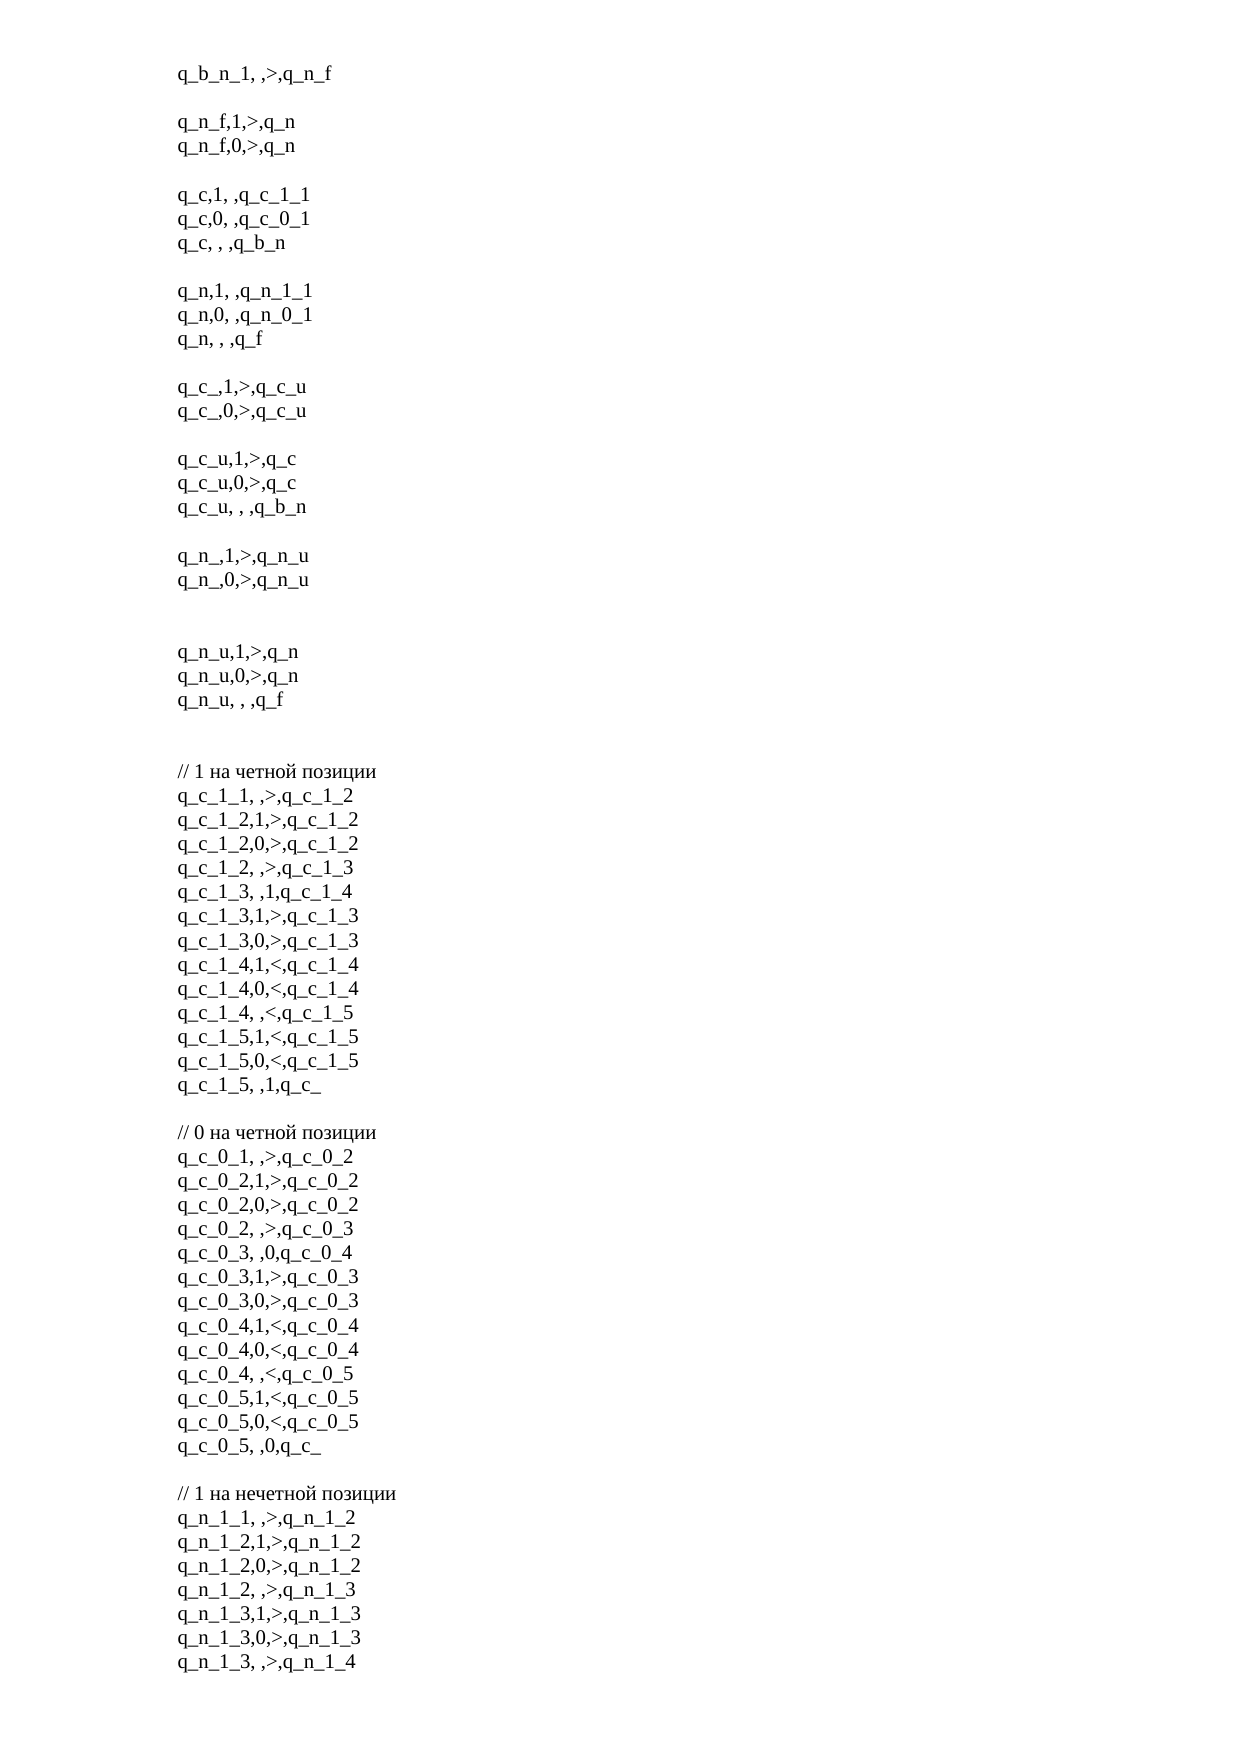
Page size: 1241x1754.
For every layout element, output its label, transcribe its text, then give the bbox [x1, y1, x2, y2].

text q_c_0_3, ,0,q_c_0_4 [177, 1240, 1152, 1264]
text q_c,0, ,q_c_0_1 [177, 206, 1152, 230]
text q_n_1_2,0,>,q_n_1_2 [177, 1553, 1152, 1577]
text // 1 на нечетной позиции [177, 1481, 1152, 1505]
text q_c_0_4, ,<,q_c_0_5 [177, 1361, 1152, 1385]
text q_n_f,1,>,q_n [177, 109, 1152, 133]
text q_c_1_2, ,>,q_c_1_3 [177, 855, 1152, 879]
text q_n_1_3,1,>,q_n_1_3 [177, 1601, 1152, 1625]
text q_c_0_3,0,>,q_c_0_3 [177, 1288, 1152, 1312]
text q_c_1_3,1,>,q_c_1_3 [177, 903, 1152, 927]
text q_n_1_1, ,>,q_n_1_2 [177, 1505, 1152, 1529]
text q_n,0, ,q_n_0_1 [177, 302, 1152, 326]
text q_c_1_5,1,<,q_c_1_5 [177, 1024, 1152, 1048]
text q_c_0_2,1,>,q_c_0_2 [177, 1168, 1152, 1192]
text q_c_u,0,>,q_c [177, 470, 1152, 494]
text q_c_1_3, ,1,q_c_1_4 [177, 879, 1152, 903]
text q_n_u, , ,q_f [177, 687, 1152, 711]
text q_n_1_2, ,>,q_n_1_3 [177, 1577, 1152, 1601]
text q_n_u,1,>,q_n [177, 639, 1152, 663]
text q_n_1_2,1,>,q_n_1_2 [177, 1529, 1152, 1553]
text q_c_1_4,1,<,q_c_1_4 [177, 952, 1152, 976]
text q_c_u,1,>,q_c [177, 446, 1152, 470]
text q_n_,1,>,q_n_u [177, 542, 1152, 567]
text q_c_0_2, ,>,q_c_0_3 [177, 1216, 1152, 1240]
text q_c_1_4,0,<,q_c_1_4 [177, 976, 1152, 1000]
text // 0 на четной позиции [177, 1120, 1152, 1144]
text q_c_,0,>,q_c_u [177, 398, 1152, 422]
text q_c_0_1, ,>,q_c_0_2 [177, 1144, 1152, 1168]
text q_n,1, ,q_n_1_1 [177, 278, 1152, 302]
text q_c_u, , ,q_b_n [177, 494, 1152, 518]
text q_c_1_4, ,<,q_c_1_5 [177, 1000, 1152, 1024]
text q_n, , ,q_f [177, 326, 1152, 350]
text q_c_1_2,0,>,q_c_1_2 [177, 831, 1152, 855]
text q_n_1_3, ,>,q_n_1_4 [177, 1649, 1152, 1673]
text q_n_,0,>,q_n_u [177, 567, 1152, 591]
text q_n_u,0,>,q_n [177, 663, 1152, 687]
text q_c_1_1, ,>,q_c_1_2 [177, 783, 1152, 807]
text q_c,1, ,q_c_1_1 [177, 182, 1152, 206]
text q_c_1_5, ,1,q_c_ [177, 1072, 1152, 1096]
text q_c_1_3,0,>,q_c_1_3 [177, 927, 1152, 952]
text q_n_f,0,>,q_n [177, 133, 1152, 157]
text q_n_1_3,0,>,q_n_1_3 [177, 1625, 1152, 1649]
text q_c_0_3,1,>,q_c_0_3 [177, 1264, 1152, 1288]
text q_c, , ,q_b_n [177, 230, 1152, 254]
text q_c_0_5,1,<,q_c_0_5 [177, 1385, 1152, 1409]
text q_c_,1,>,q_c_u [177, 374, 1152, 398]
text q_c_0_5,0,<,q_c_0_5 [177, 1409, 1152, 1433]
text q_c_0_2,0,>,q_c_0_2 [177, 1192, 1152, 1216]
text q_c_0_4,1,<,q_c_0_4 [177, 1312, 1152, 1337]
text q_c_1_5,0,<,q_c_1_5 [177, 1048, 1152, 1072]
text q_b_n_1, ,>,q_n_f [177, 61, 1152, 85]
text q_c_0_5, ,0,q_c_ [177, 1433, 1152, 1457]
text q_c_1_2,1,>,q_c_1_2 [177, 807, 1152, 831]
text // 1 на четной позиции [177, 759, 1152, 783]
text q_c_0_4,0,<,q_c_0_4 [177, 1337, 1152, 1361]
